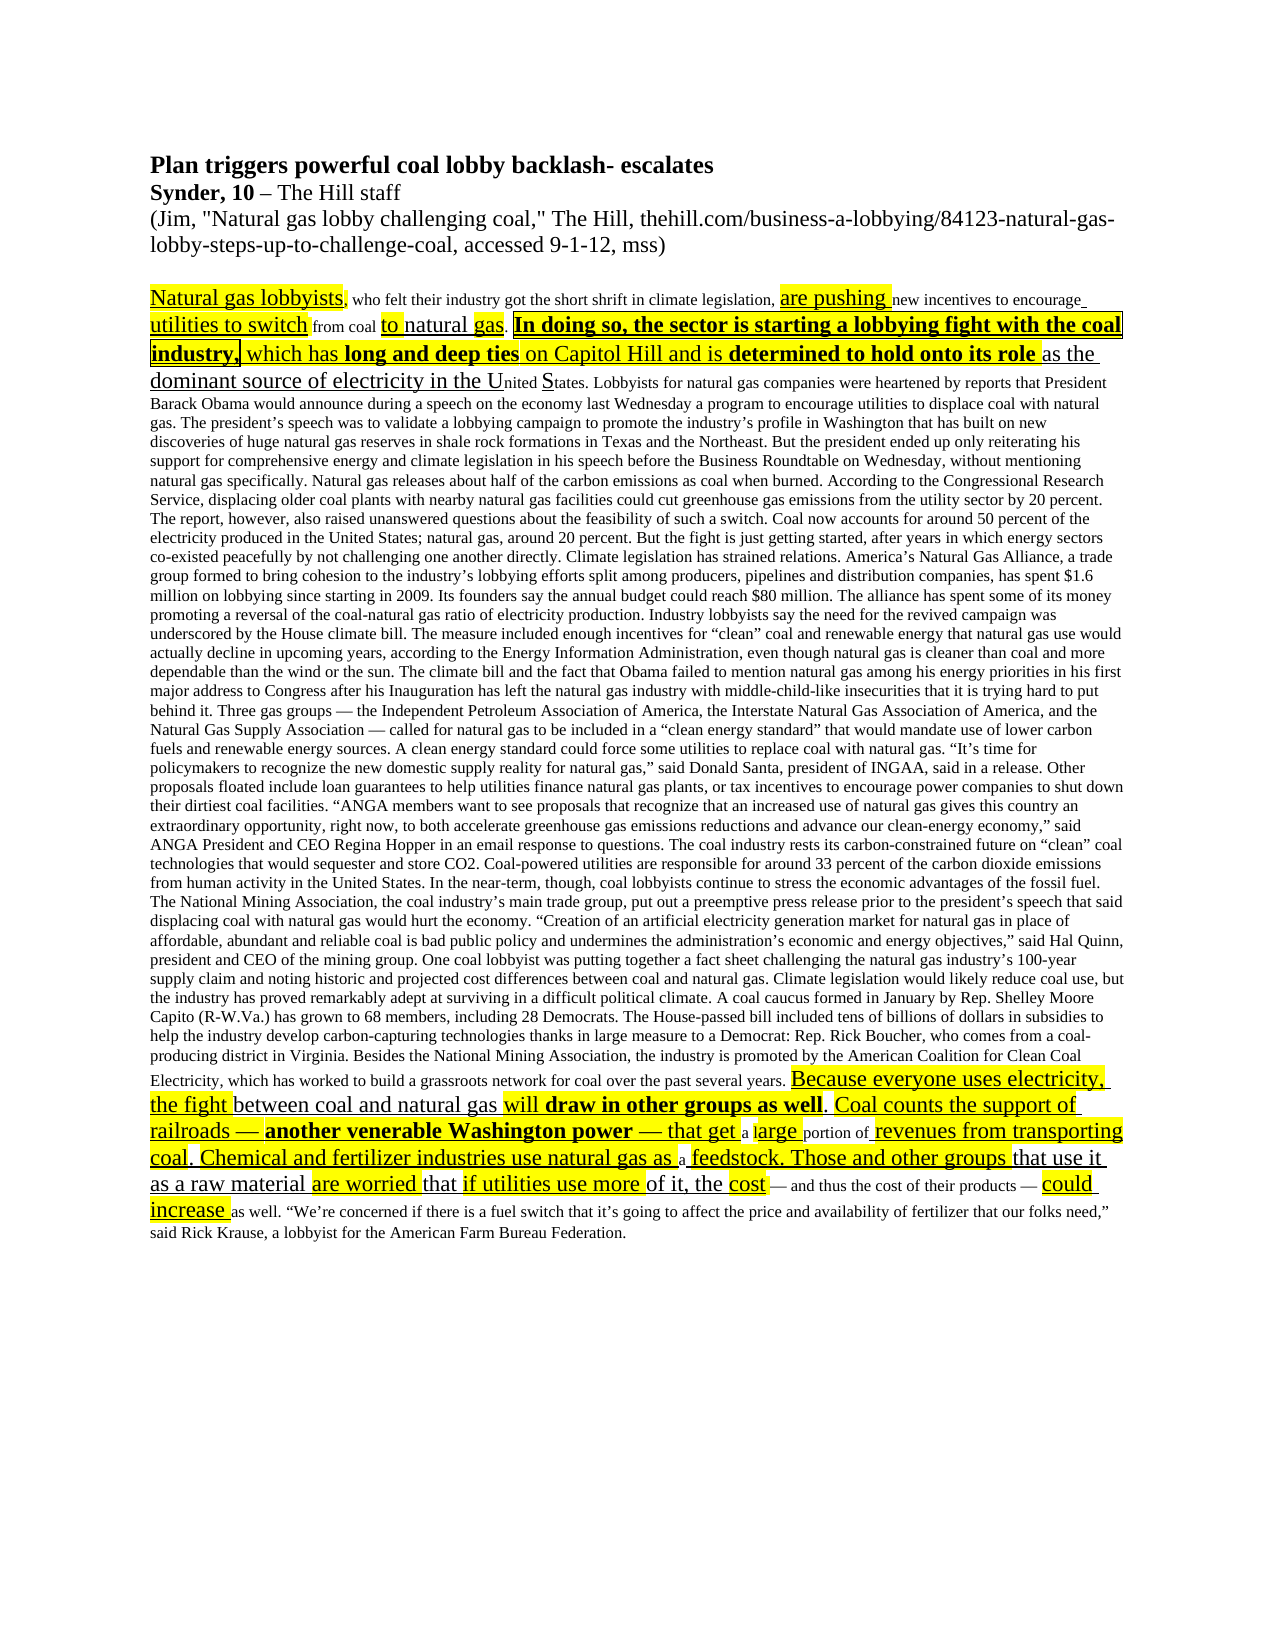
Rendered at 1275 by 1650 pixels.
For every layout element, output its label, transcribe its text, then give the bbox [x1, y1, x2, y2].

text Synder, 10 – The Hill staff [150, 179, 1125, 205]
text Natural gas lobbyists, who felt their industry got the short shrift in climate legislation, are pushing new incentives to encourage utilities to switch from coal to natural gas. In doing so, the sector is starting a lobbying fight with the coal industry, which has long and deep ties on Capitol Hill and is determined to hold onto its role as the dominant source of electricity in the United States. Lobbyists for natural gas companies were heartened by reports that President Barack Obama would announce during a speech on the economy last Wednesday a program to encourage utilities to displace coal with natural gas. The president’s speech was to validate a lobbying campaign to promote the industry’s profile in Washington that has built on new discoveries of huge natural gas reserves in shale rock formations in Texas and the Northeast. But the president ended up only reiterating his support for comprehensive energy and climate legislation in his speech before the Business Roundtable on Wednesday, without mentioning natural gas specifically. Natural gas releases about half of the carbon emissions as coal when burned. According to the Congressional Research Service, displacing older coal plants with nearby natural gas facilities could cut greenhouse gas emissions from the utility sector by 20 percent. The report, however, also raised unanswered questions about the feasibility of such a switch. Coal now accounts for around 50 percent of the electricity produced in the United States; natural gas, around 20 percent. But the fight is just getting started, after years in which energy sectors co-existed peacefully by not challenging one another directly. Climate legislation has strained relations. America’s Natural Gas Alliance, a trade group formed to bring cohesion to the industry’s lobbying efforts split among producers, pipelines and distribution companies, has spent $1.6 million on lobbying since starting in 2009. Its founders say the annual budget could reach $80 million. The alliance has spent some of its money promoting a reversal of the coal-natural gas ratio of electricity production. Industry lobbyists say the need for the revived campaign was underscored by the House climate bill. The measure included enough incentives for “clean” coal and renewable energy that natural gas use would actually decline in upcoming years, according to the Energy Information Administration, even though natural gas is cleaner than coal and more dependable than the wind or the sun. The climate bill and the fact that Obama failed to mention natural gas among his energy priorities in his first major address to Congress after his Inauguration has left the natural gas industry with middle-child-like insecurities that it is trying hard to put behind it. Three gas groups — the Independent Petroleum Association of America, the Interstate Natural Gas Association of America, and the Natural Gas Supply Association — called for natural gas to be included in a “clean energy standard” that would mandate use of lower carbon fuels and renewable energy sources. A clean energy standard could force some utilities to replace coal with natural gas. “It’s time for policymakers to recognize the new domestic supply reality for natural gas,” said Donald Santa, president of INGAA, said in a release. Other proposals floated include loan guarantees to help utilities finance natural gas plants, or tax incentives to encourage power companies to shut down their dirtiest coal facilities. “ANGA members want to see proposals that recognize that an increased use of natural gas gives this country an extraordinary opportunity, right now, to both accelerate greenhouse gas emissions reductions and advance our clean-energy economy,” said ANGA President and CEO Regina Hopper in an email response to questions. The coal industry rests its carbon-constrained future on “clean” coal technologies that would sequester and store CO2. Coal-powered utilities are responsible for around 33 percent of the carbon dioxide emissions from human activity in the United States. In the near-term, though, coal lobbyists continue to stress the economic advantages of the fossil fuel. The National Mining Association, the coal industry’s main trade group, put out a preemptive press release prior to the president’s speech that said displacing coal with natural gas would hurt the economy. “Creation of an artificial electricity generation market for natural gas in place of affordable, abundant and reliable coal is bad public policy and undermines the administration’s economic and energy objectives,” said Hal Quinn, president and CEO of the mining group. One coal lobbyist was putting together a fact sheet challenging the natural gas industry’s 100-year supply claim and noting historic and projected cost differences between coal and natural gas. Climate legislation would likely reduce coal use, but the industry has proved remarkably adept at surviving in a difficult political climate. A coal caucus formed in January by Rep. Shelley Moore Capito (R-W.Va.) has grown to 68 members, including 28 Democrats. The House-passed bill included tens of billions of dollars in subsidies to help the industry develop carbon-capturing technologies thanks in large measure to a Democrat: Rep. Rick Boucher, who comes from a coal-producing district in Virginia. Besides the National Mining Association, the industry is promoted by the American Coalition for Clean Coal Electricity, which has worked to build a grassroots network for coal over the past several years. Because everyone uses electricity, the fight between coal and natural gas will draw in other groups as well. Coal counts the support of railroads — another venerable Washington power — that get a large portion of revenues from transporting coal. Chemical and fertilizer industries use natural gas as a feedstock. Those and other groups that use it as a raw material are worried that if utilities use more of it, the cost — and thus the cost of their products — could increase as well. “We’re concerned if there is a fuel switch that it’s going to affect the price and availability of fertilizer that our folks need,” said Rick Krause, a lobbyist for the American Farm Bureau Federation. [150, 284, 1125, 1242]
subtitle Plan triggers powerful coal lobby backlash- escalates [150, 150, 1125, 179]
text (Jim, "Natural gas lobby challenging coal," The Hill, thehill.com/business-a-lobbying/84123-natural-gas-lobby-steps-up-to-challenge-coal, accessed 9-1-12, mss) [150, 205, 1125, 258]
